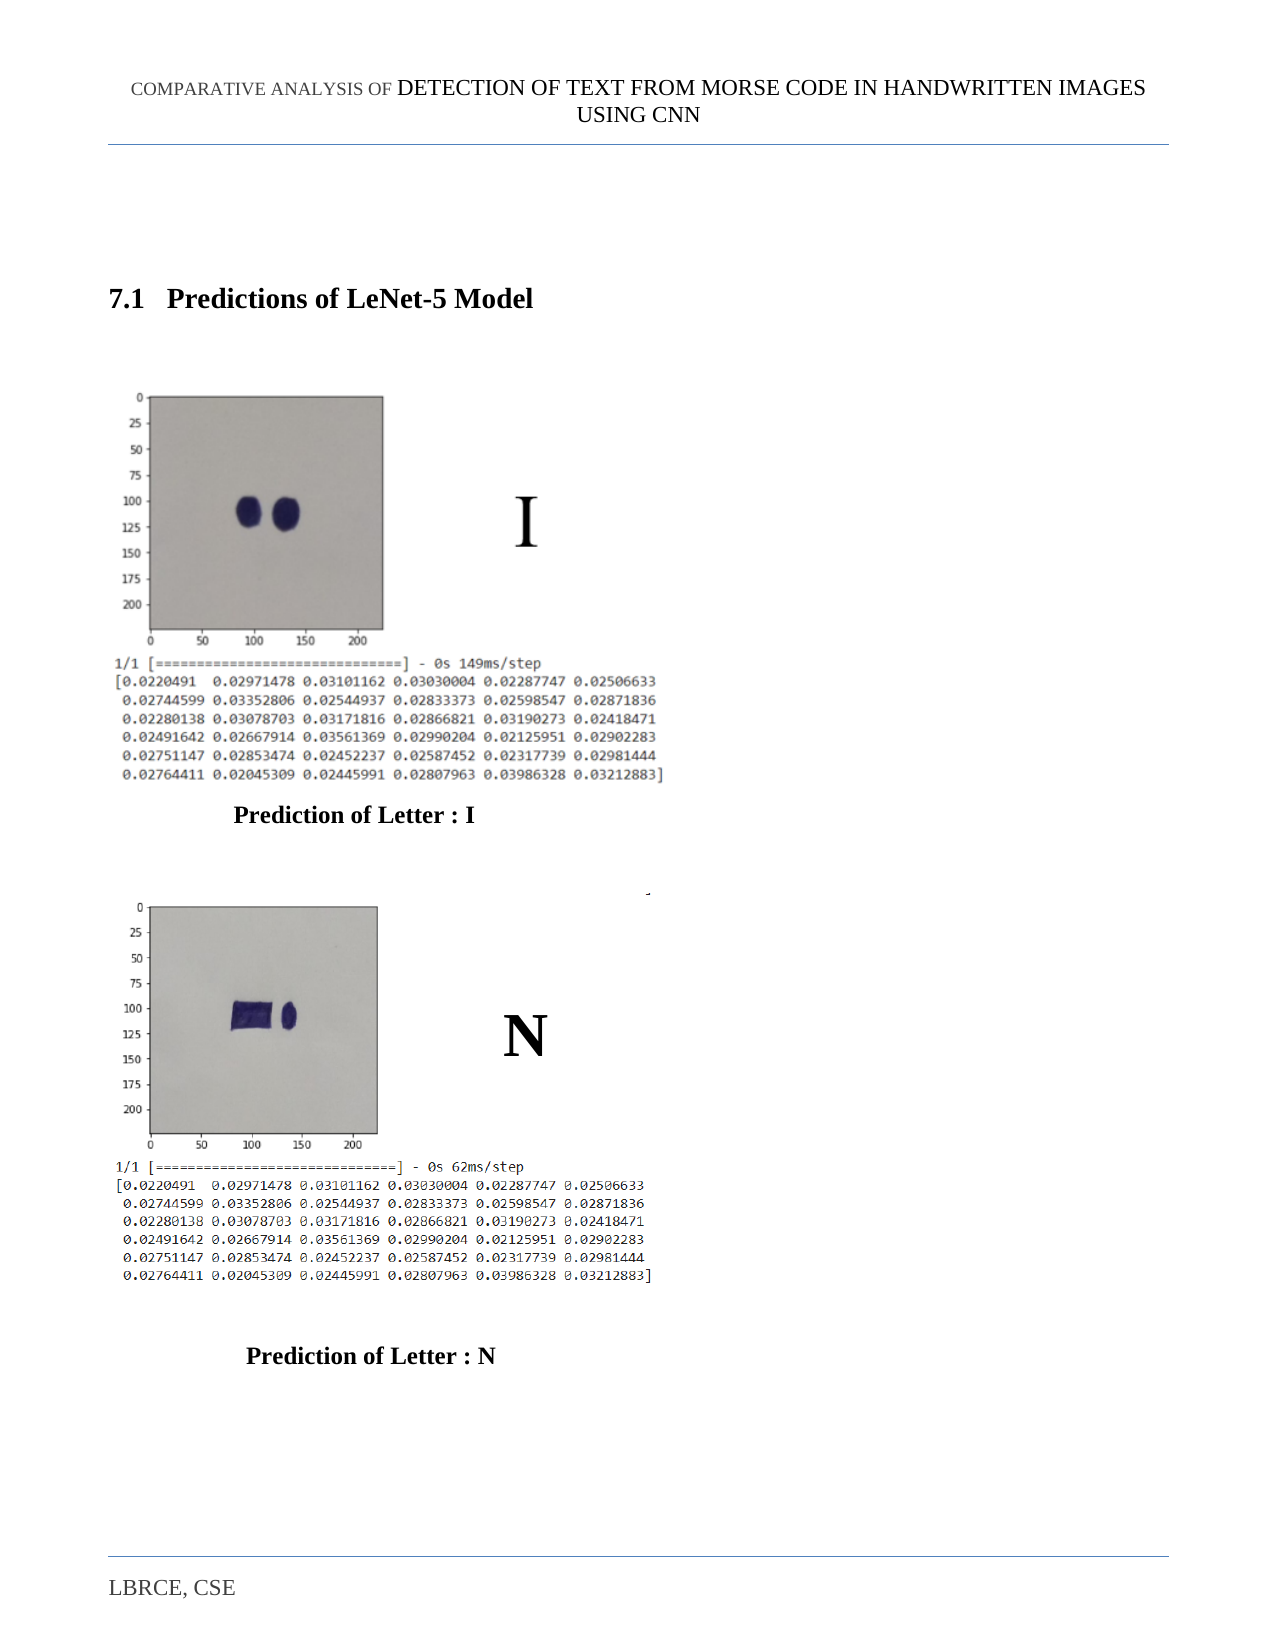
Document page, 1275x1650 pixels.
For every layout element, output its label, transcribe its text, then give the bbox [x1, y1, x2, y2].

text Prediction of Letter : I [183, 800, 1126, 828]
text 7.1 Predictions of LeNet-5 Model [108, 281, 1126, 314]
picture [108, 893, 665, 1291]
picture [108, 381, 667, 787]
text Prediction of Letter : N [183, 1341, 1126, 1370]
